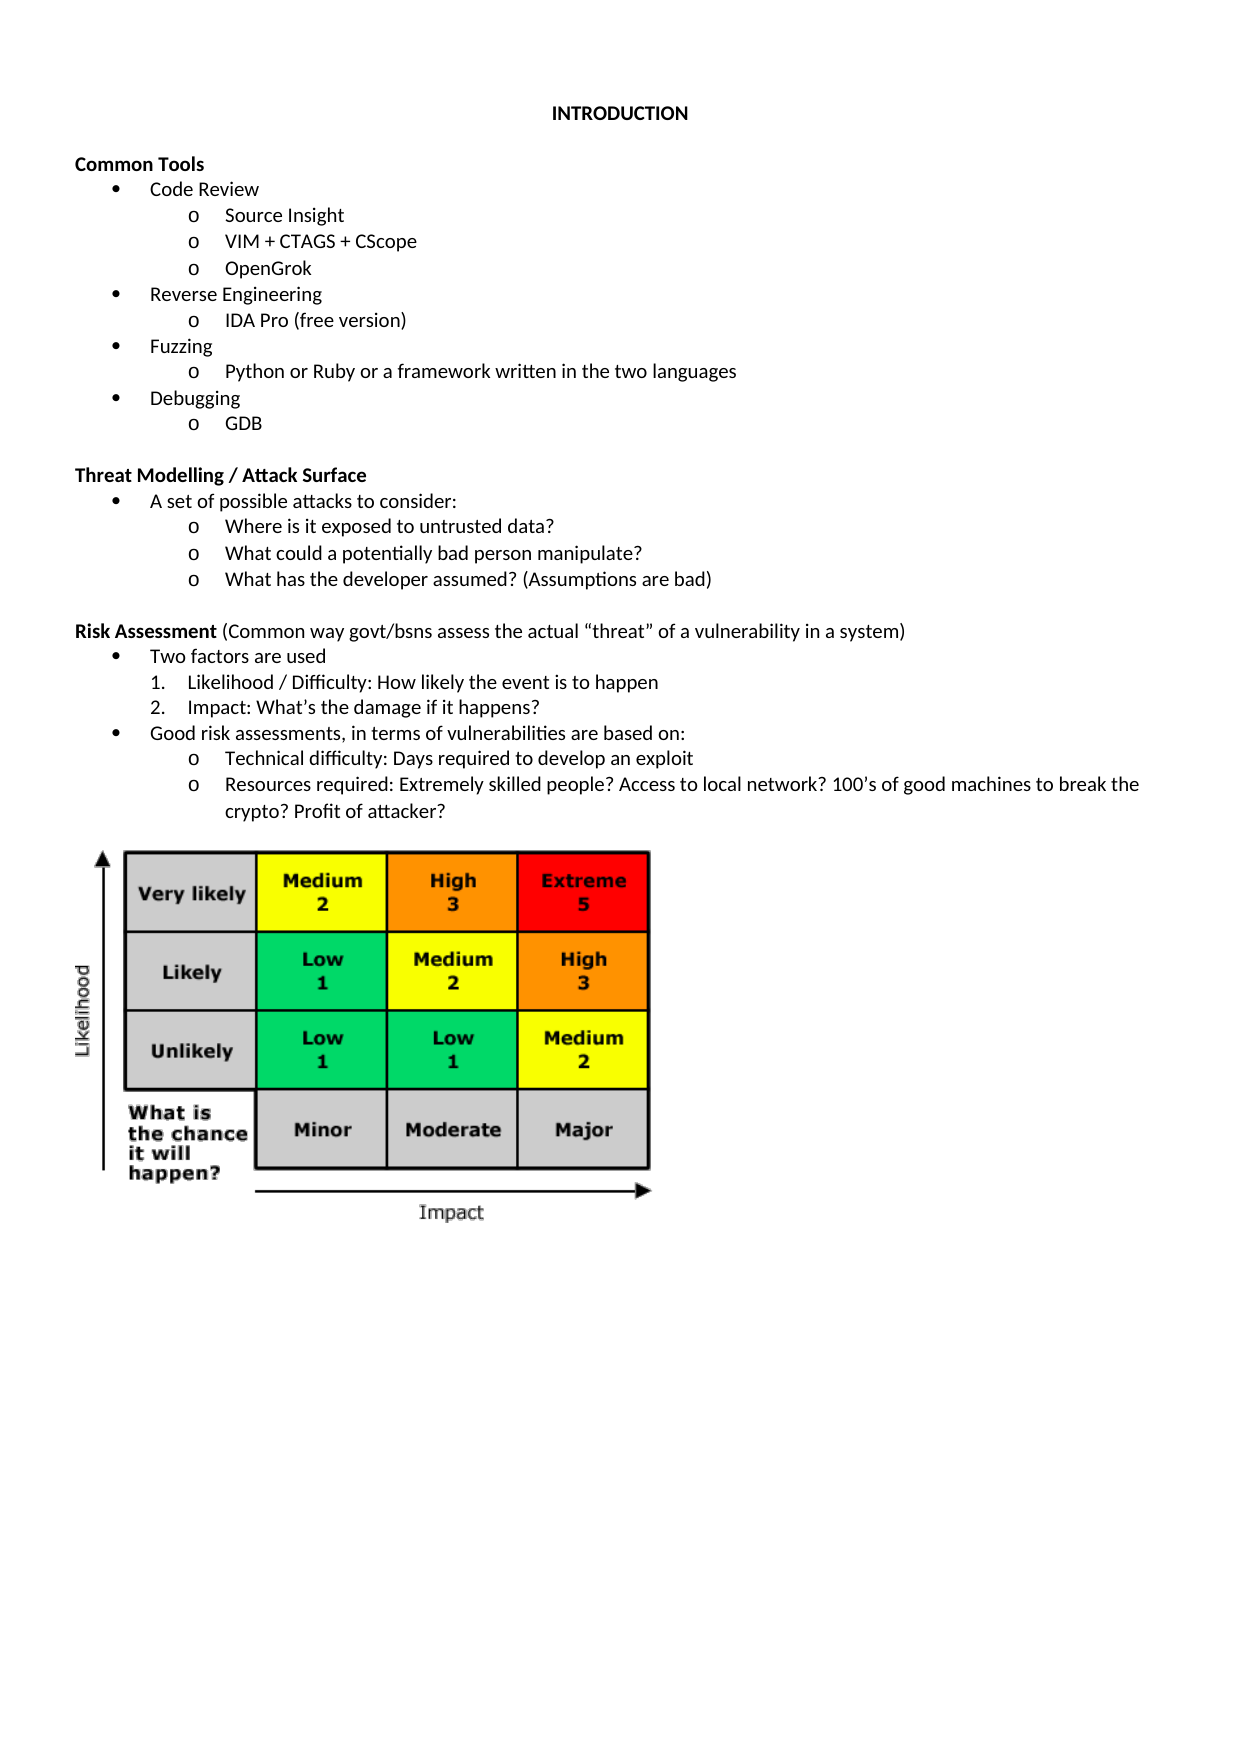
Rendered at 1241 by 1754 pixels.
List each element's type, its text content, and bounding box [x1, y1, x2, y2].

list Fuzzing [112, 333, 1165, 359]
picture [75, 848, 656, 1223]
list Two factors are used [112, 643, 1165, 669]
list Resources required: Extremely skilled people? Access to local network? 100’s of good machines to break the crypto? Profit of attacker? [187, 772, 1165, 823]
text Common Tools [75, 151, 1165, 177]
text INTRODUCTION [75, 100, 1165, 126]
list Python or Ruby or a framework written in the two languages [187, 359, 1165, 385]
text Risk Assessment (Common way govt/bsns assess the actual “threat” of a vulnerability in a system) [75, 618, 1165, 643]
list Code Review [112, 177, 1165, 202]
list A set of possible attacks to consider: [112, 488, 1165, 513]
list Technical difficulty: Days required to develop an exploit [187, 745, 1165, 772]
list What could a potentially bad person manipulate? [187, 540, 1165, 566]
list What has the developer assumed? (Assumptions are bad) [187, 566, 1165, 593]
list Likelihood / Difficulty: How likely the event is to happen [150, 669, 1165, 694]
list IDA Pro (free version) [187, 307, 1165, 333]
list Debugging [112, 385, 1165, 411]
list Good risk assessments, in terms of vulnerabilities are based on: [112, 720, 1165, 745]
text Threat Modelling / Attack Surface [75, 462, 1165, 488]
list Impact: What’s the damage if it happens? [150, 694, 1165, 720]
list GDB [187, 411, 1165, 437]
list OpenGrok [187, 255, 1165, 281]
list VIM + CTAGS + CScope [187, 228, 1165, 255]
list Where is it exposed to untrusted data? [187, 513, 1165, 540]
list Reverse Engineering [112, 281, 1165, 307]
list Source Insight [187, 202, 1165, 228]
